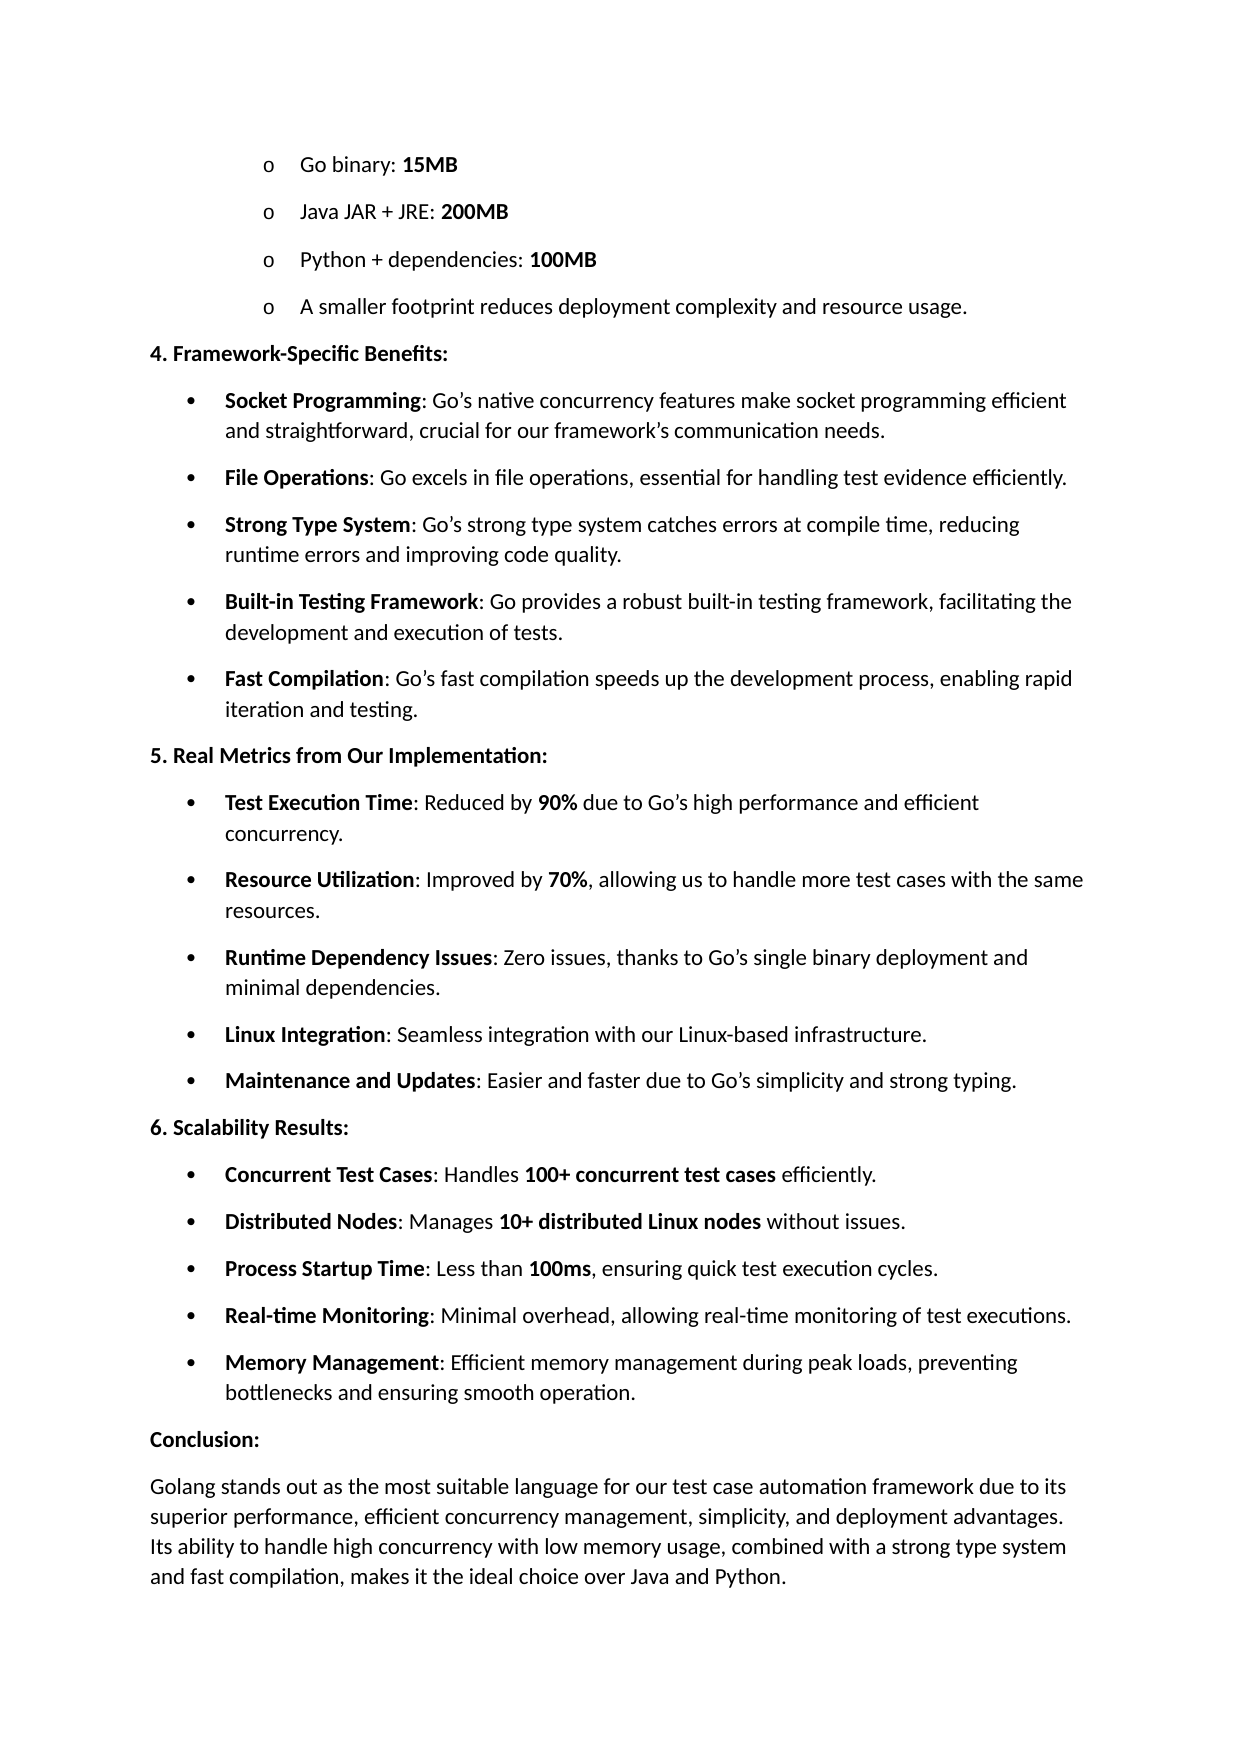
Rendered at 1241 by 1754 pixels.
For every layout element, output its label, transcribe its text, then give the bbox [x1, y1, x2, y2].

list Distributed Nodes: Manages 10+ distributed Linux nodes without issues. [187, 1207, 1090, 1235]
text 5. Real Metrics from Our Implementation: [150, 742, 1090, 770]
list Maintenance and Updates: Easier and faster due to Go’s simplicity and strong typing. [187, 1067, 1090, 1095]
list Socket Programming: Go’s native concurrency features make socket programming efficient and straightforward, crucial for our framework’s communication needs. [187, 386, 1090, 445]
list Process Startup Time: Less than 100ms, ensuring quick test execution cycles. [187, 1254, 1090, 1282]
text 4. Framework-Specific Benefits: [150, 339, 1090, 368]
list Built-in Testing Framework: Go provides a robust built-in testing framework, facilitating the development and execution of tests. [187, 587, 1090, 646]
list Memory Management: Efficient memory management during peak loads, preventing bottlenecks and ensuring smooth operation. [187, 1348, 1090, 1406]
text 6. Scalability Results: [150, 1113, 1090, 1142]
list Runtime Dependency Issues: Zero issues, thanks to Go’s single binary deployment and minimal dependencies. [187, 943, 1090, 1001]
list Resource Utilization: Improved by 70%, allowing us to handle more test cases with the same resources. [187, 866, 1090, 924]
text Golang stands out as the most suitable language for our test case automation framework due to its superior performance, efficient concurrency management, simplicity, and deployment advantages. Its ability to handle high concurrency with low memory usage, combined with a strong type system and fast compilation, makes it the ideal choice over Java and Python. [150, 1472, 1090, 1591]
list Fast Compilation: Go’s fast compilation speeds up the development process, enabling rapid iteration and testing. [187, 664, 1090, 723]
list Strong Type System: Go’s strong type system catches errors at compile time, reducing runtime errors and improving code quality. [187, 510, 1090, 569]
text Conclusion: [150, 1425, 1090, 1453]
list Concurrent Test Cases: Handles 100+ concurrent test cases efficiently. [187, 1160, 1090, 1188]
list Go binary: 15MB [262, 150, 1090, 178]
list Real-time Monitoring: Minimal overhead, allowing real-time monitoring of test executions. [187, 1301, 1090, 1329]
list Java JAR + JRE: 200MB [262, 197, 1090, 226]
list File Operations: Go excels in file operations, essential for handling test evidence efficiently. [187, 463, 1090, 492]
list Python + dependencies: 100MB [262, 245, 1090, 273]
list Linux Integration: Seamless integration with our Linux-based infrastructure. [187, 1020, 1090, 1048]
list Test Execution Time: Reduced by 90% due to Go’s high performance and efficient concurrency. [187, 788, 1090, 847]
list A smaller footprint reduces deployment complexity and resource usage. [262, 292, 1090, 321]
